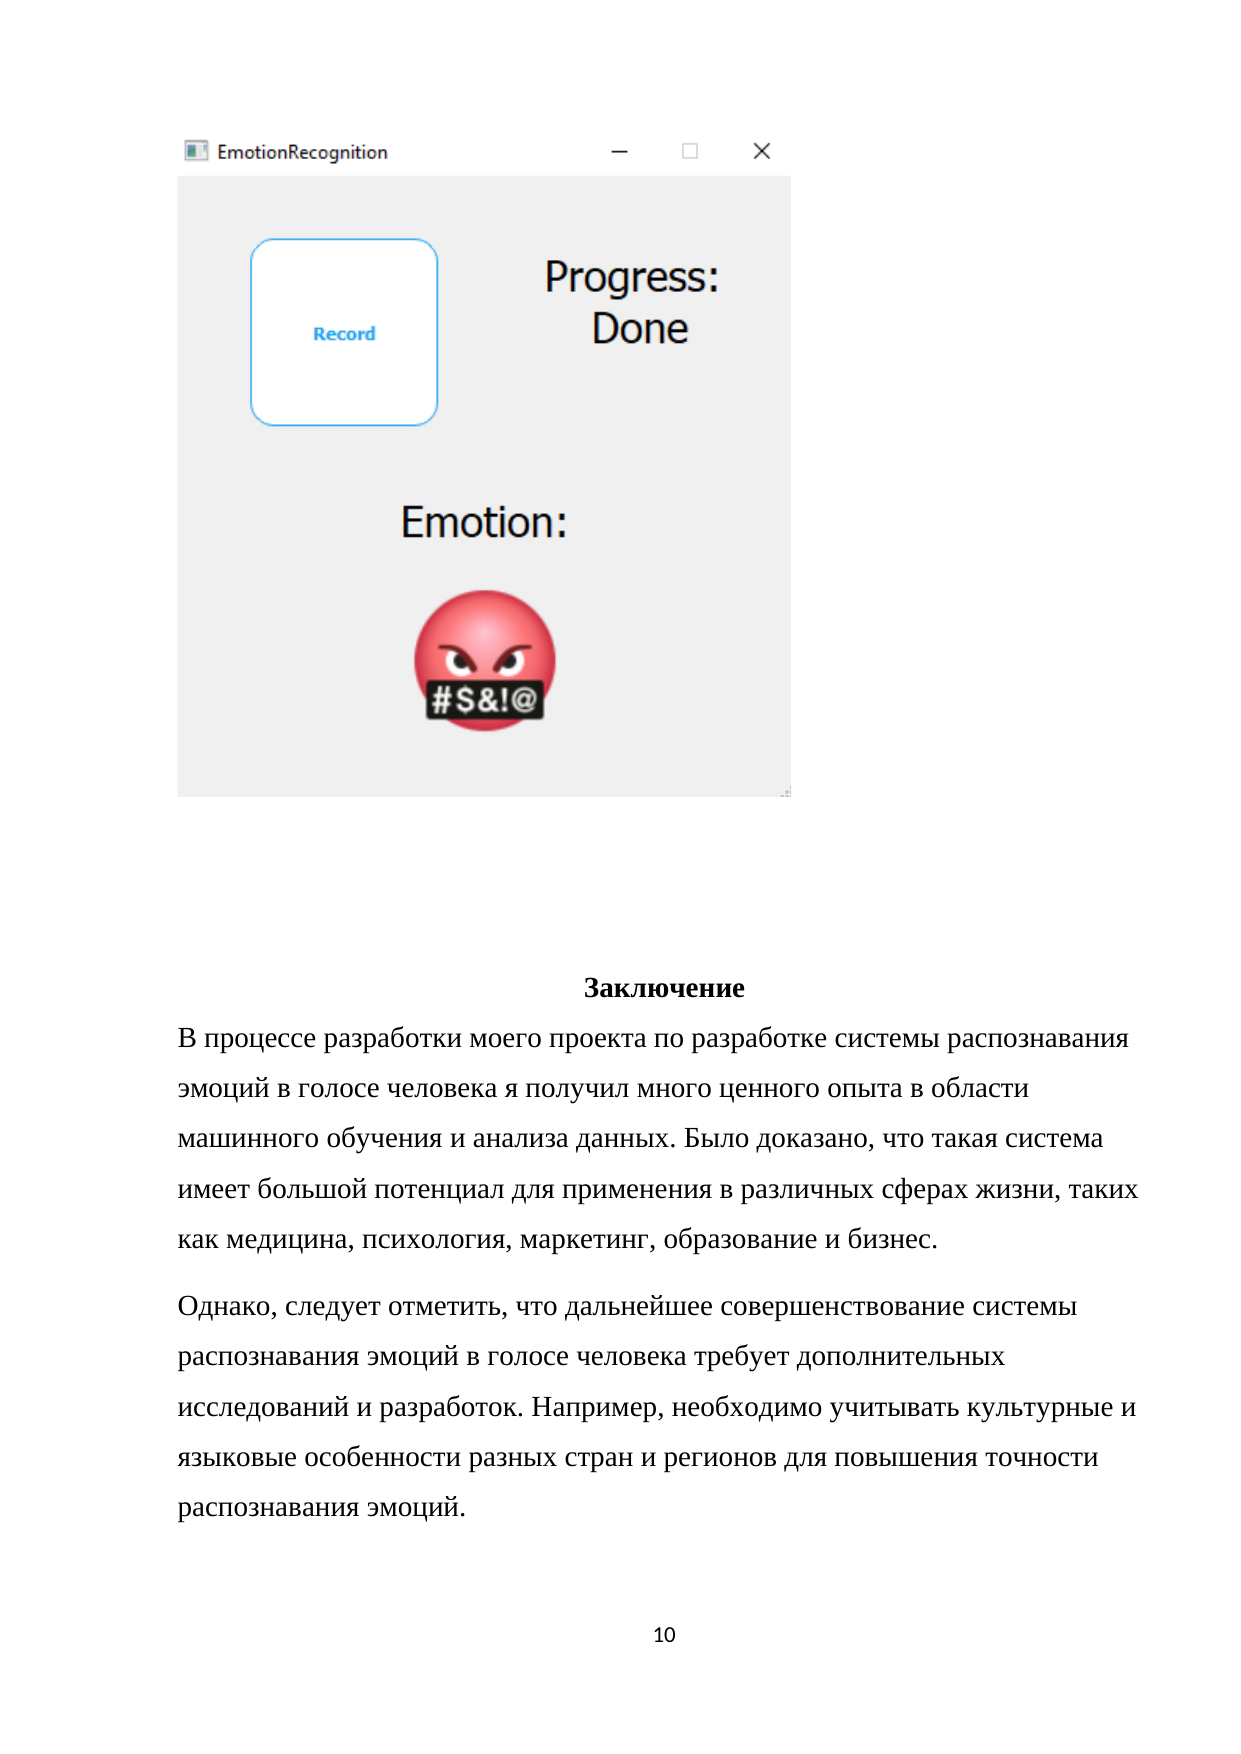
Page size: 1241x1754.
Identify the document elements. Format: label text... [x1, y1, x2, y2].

picture [177, 134, 792, 797]
text В процессе разработки моего проекта по разработке системы распознавания эмоций в голосе человека я получил много ценного опыта в области машинного обучения и анализа данных. Было доказано, что такая система имеет большой потенциал для применения в различных сферах жизни, таких как медицина, психология, маркетинг, образование и бизнес. [177, 1020, 1152, 1255]
text Однако, следует отметить, что дальнейшее совершенствование системы распознавания эмоций в голосе человека требует дополнительных исследований и разработок. Например, необходимо учитывать культурные и языковые особенности разных стран и регионов для повышения точности распознавания эмоций. [177, 1288, 1152, 1523]
subtitle Заключение [177, 970, 1152, 1003]
